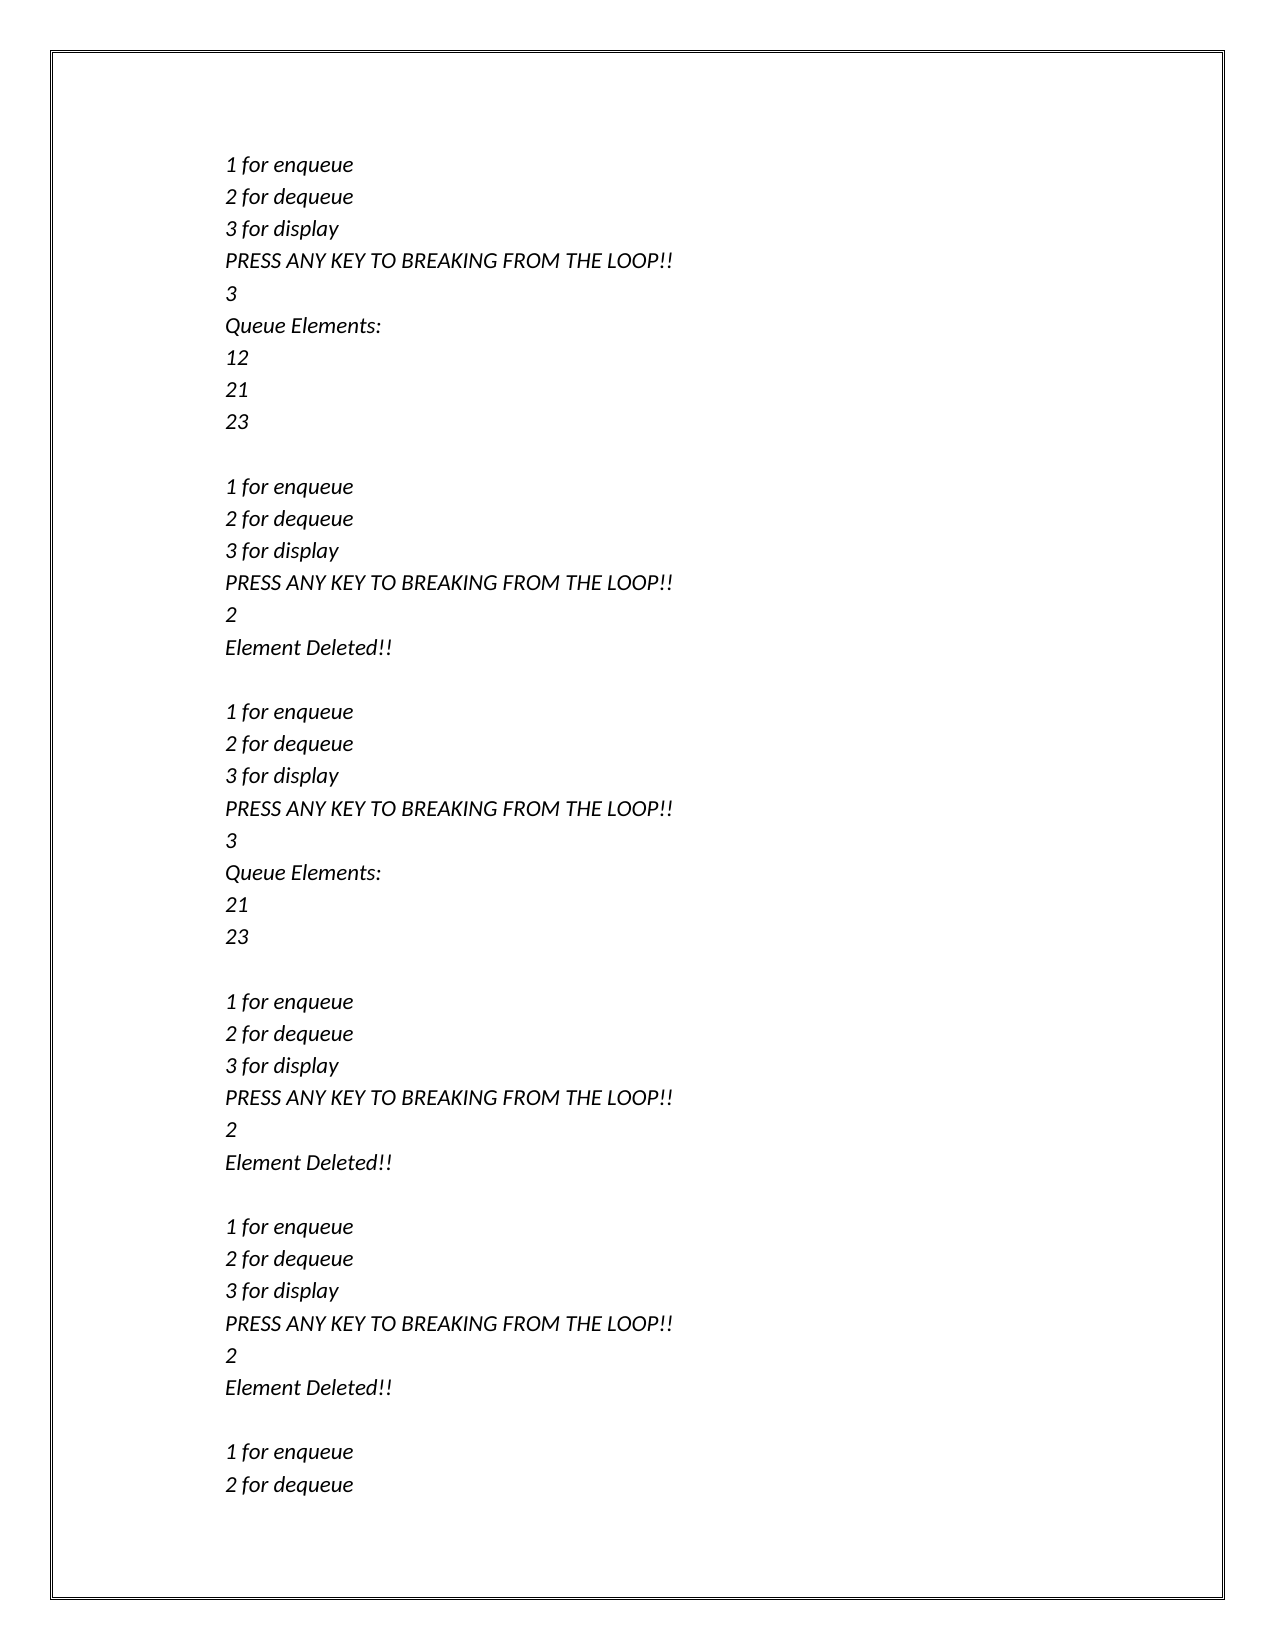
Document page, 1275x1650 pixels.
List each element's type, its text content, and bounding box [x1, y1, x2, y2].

list Element Deleted!! [225, 1148, 1125, 1176]
list 2 for dequeue [225, 1019, 1125, 1047]
list 21 [225, 890, 1125, 918]
list Element Deleted!! [225, 1373, 1125, 1401]
list Element Deleted!! [225, 633, 1125, 661]
list 1 for enqueue [225, 697, 1125, 725]
list 3 for display [225, 1051, 1125, 1079]
list 23 [225, 922, 1125, 951]
list 2 for dequeue [225, 1470, 1125, 1498]
list 1 for enqueue [225, 987, 1125, 1015]
list PRESS ANY KEY TO BREAKING FROM THE LOOP!! [225, 794, 1125, 822]
list PRESS ANY KEY TO BREAKING FROM THE LOOP!! [225, 1083, 1125, 1111]
list Queue Elements: [225, 858, 1125, 886]
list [225, 1309, 1125, 1337]
list Queue Elements: [225, 311, 1125, 339]
list 2 [225, 1116, 1125, 1144]
list 3 for display [225, 214, 1125, 242]
list 2 [225, 1341, 1125, 1369]
list 2 [225, 601, 1125, 629]
list 1 for enqueue [225, 1437, 1125, 1466]
list PRESS ANY KEY TO BREAKING FROM THE LOOP!! [225, 568, 1125, 596]
list 2 for dequeue [225, 1244, 1125, 1272]
list 2 for dequeue [225, 182, 1125, 210]
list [225, 247, 1125, 274]
list 3 for display [225, 762, 1125, 789]
list 2 for dequeue [225, 729, 1125, 757]
list 1 for enqueue [225, 1212, 1125, 1240]
list 3 for display [225, 1277, 1125, 1304]
list 3 [225, 279, 1125, 307]
list 3 [225, 826, 1125, 854]
list 2 for dequeue [225, 504, 1125, 532]
list 23 [225, 407, 1125, 436]
list 12 [225, 343, 1125, 371]
list 1 for enqueue [225, 472, 1125, 500]
list 21 [225, 375, 1125, 403]
list 3 for display [225, 536, 1125, 564]
list 1 for enqueue [225, 150, 1125, 178]
